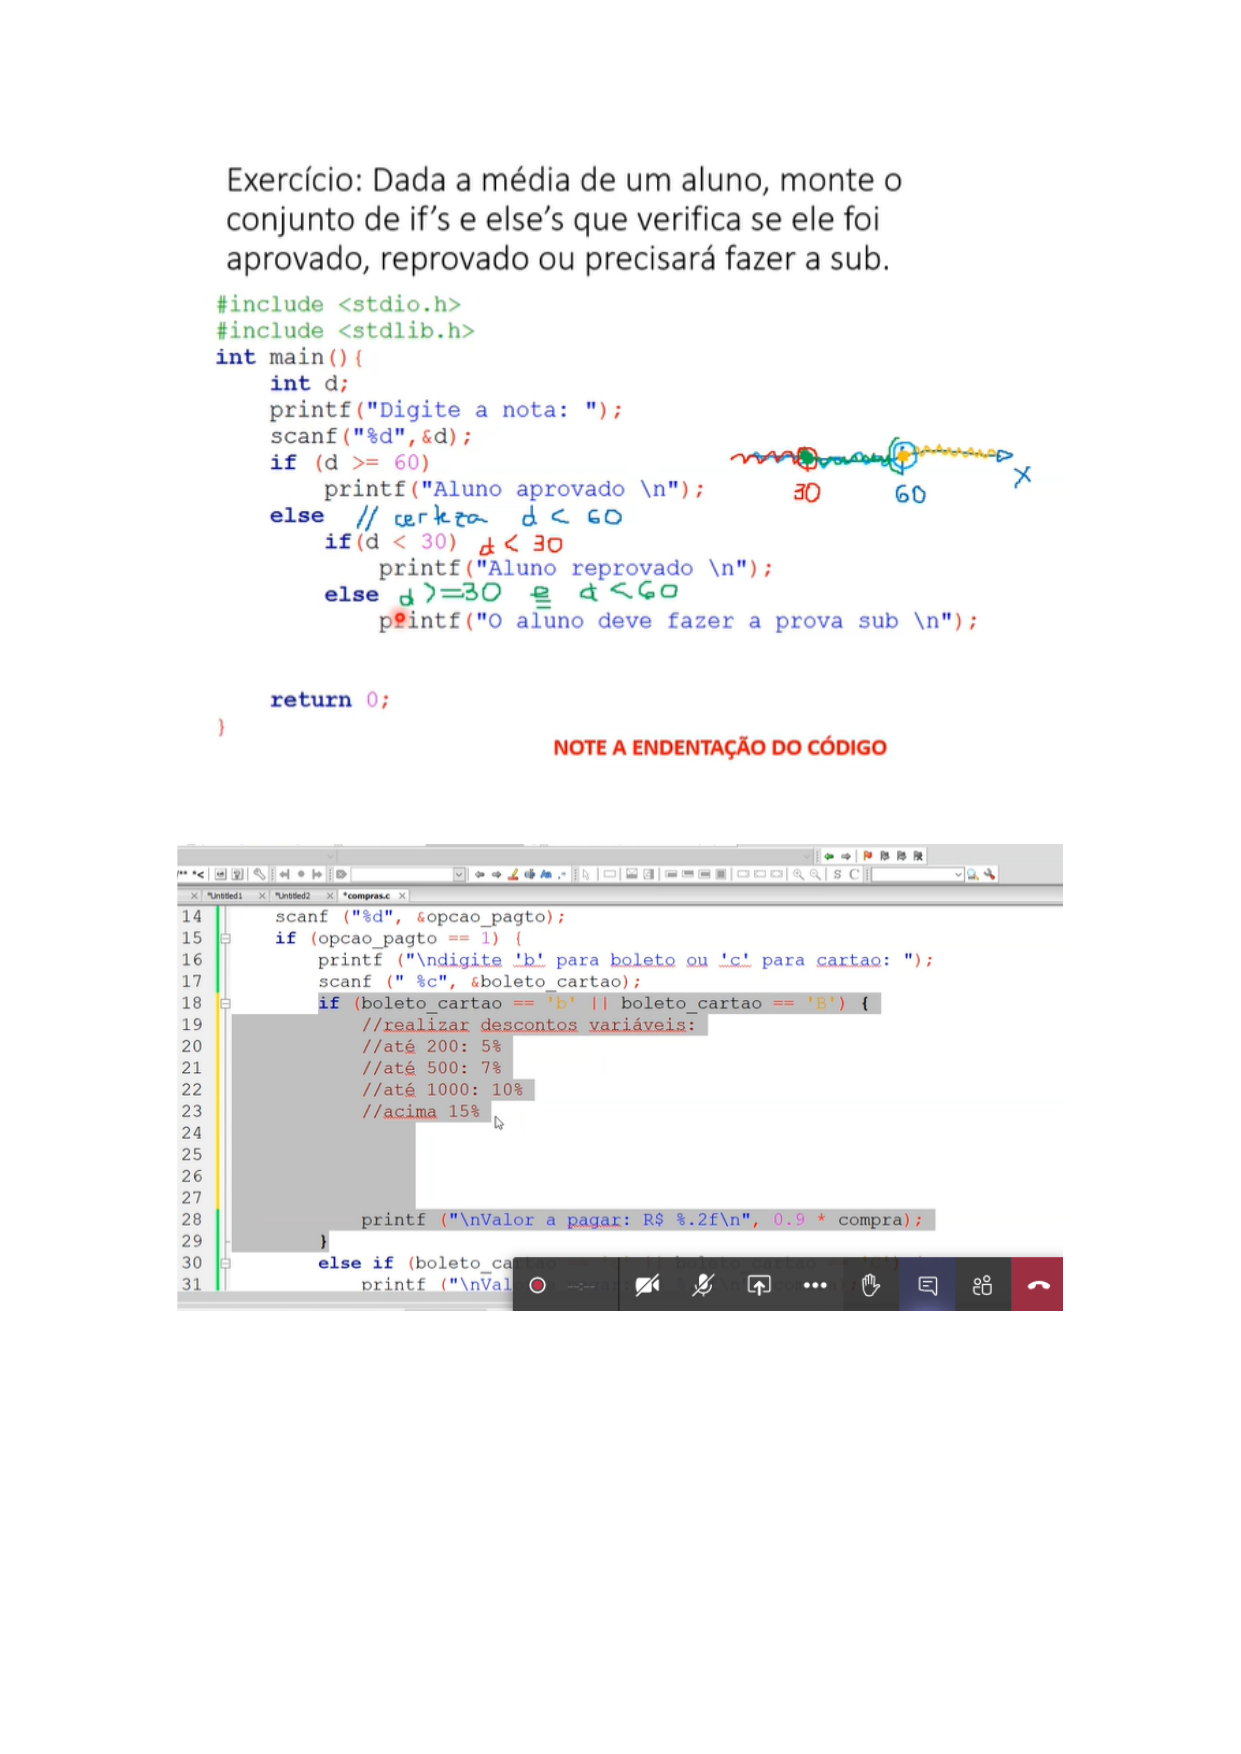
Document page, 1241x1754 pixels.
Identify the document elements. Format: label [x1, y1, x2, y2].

picture [177, 147, 1063, 779]
picture [177, 844, 1063, 1311]
